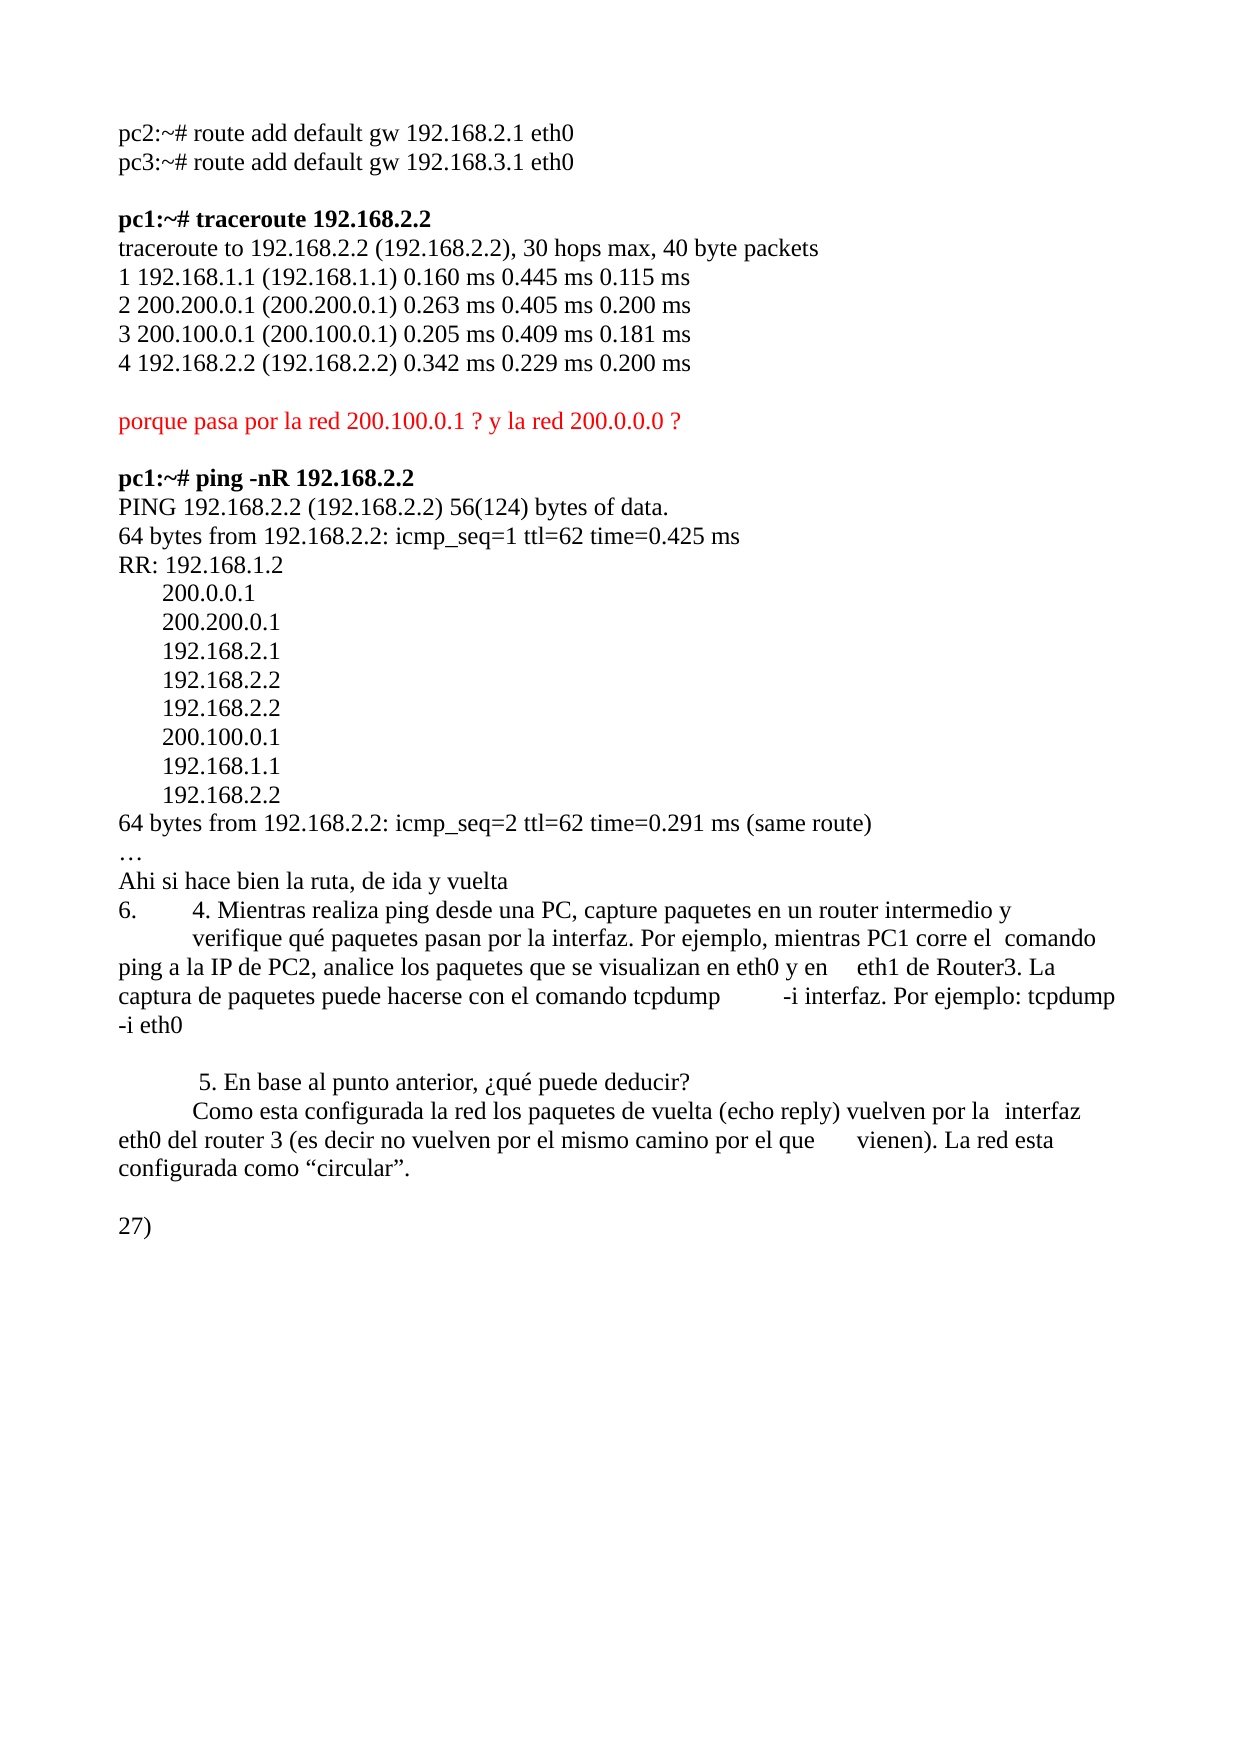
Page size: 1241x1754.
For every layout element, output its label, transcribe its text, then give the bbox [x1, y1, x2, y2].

text porque pasa por la red 200.100.0.1 ? y la red 200.0.0.0 ? pc1:~# ping -nR 192.168.2.2 PING 192.168.2.2 (192.168.2.2) 56(124) bytes of data. 64 bytes from 192.168.2.2: icmp_seq=1 ttl=62 time=0.425 ms RR: 192.168.1.2 200.0.0.1 200.200.0.1 192.168.2.1 192.168.2.2 192.168.2.2 200.100.0.1 192.168.1.1 192.168.2.2 64 bytes from 192.168.2.2: icmp_seq=2 ttl=62 time=0.291 ms (same route) … Ahi si hace bien la ruta, de ida y vuelta 6. 4. Mientras realiza ping desde una PC, capture paquetes en un router intermedio y verifique qué paquetes pasan por la interfaz. Por ejemplo, mientras PC1 corre el comando ping a la IP de PC2, analice los paquetes que se visualizan en eth0 y en eth1 de Router3. La captura de paquetes puede hacerse con el comando tcpdump -i interfaz. Por ejemplo: tcpdump -i eth0 5. En base al punto anterior, ¿qué puede deducir? Como esta configurada la red los paquetes de vuelta (echo reply) vuelven por la interfaz eth0 del router 3 (es decir no vuelven por el mismo camino por el que vienen). La red esta configurada como “circular”. 27) [118, 406, 1122, 1297]
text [118, 118, 1122, 377]
